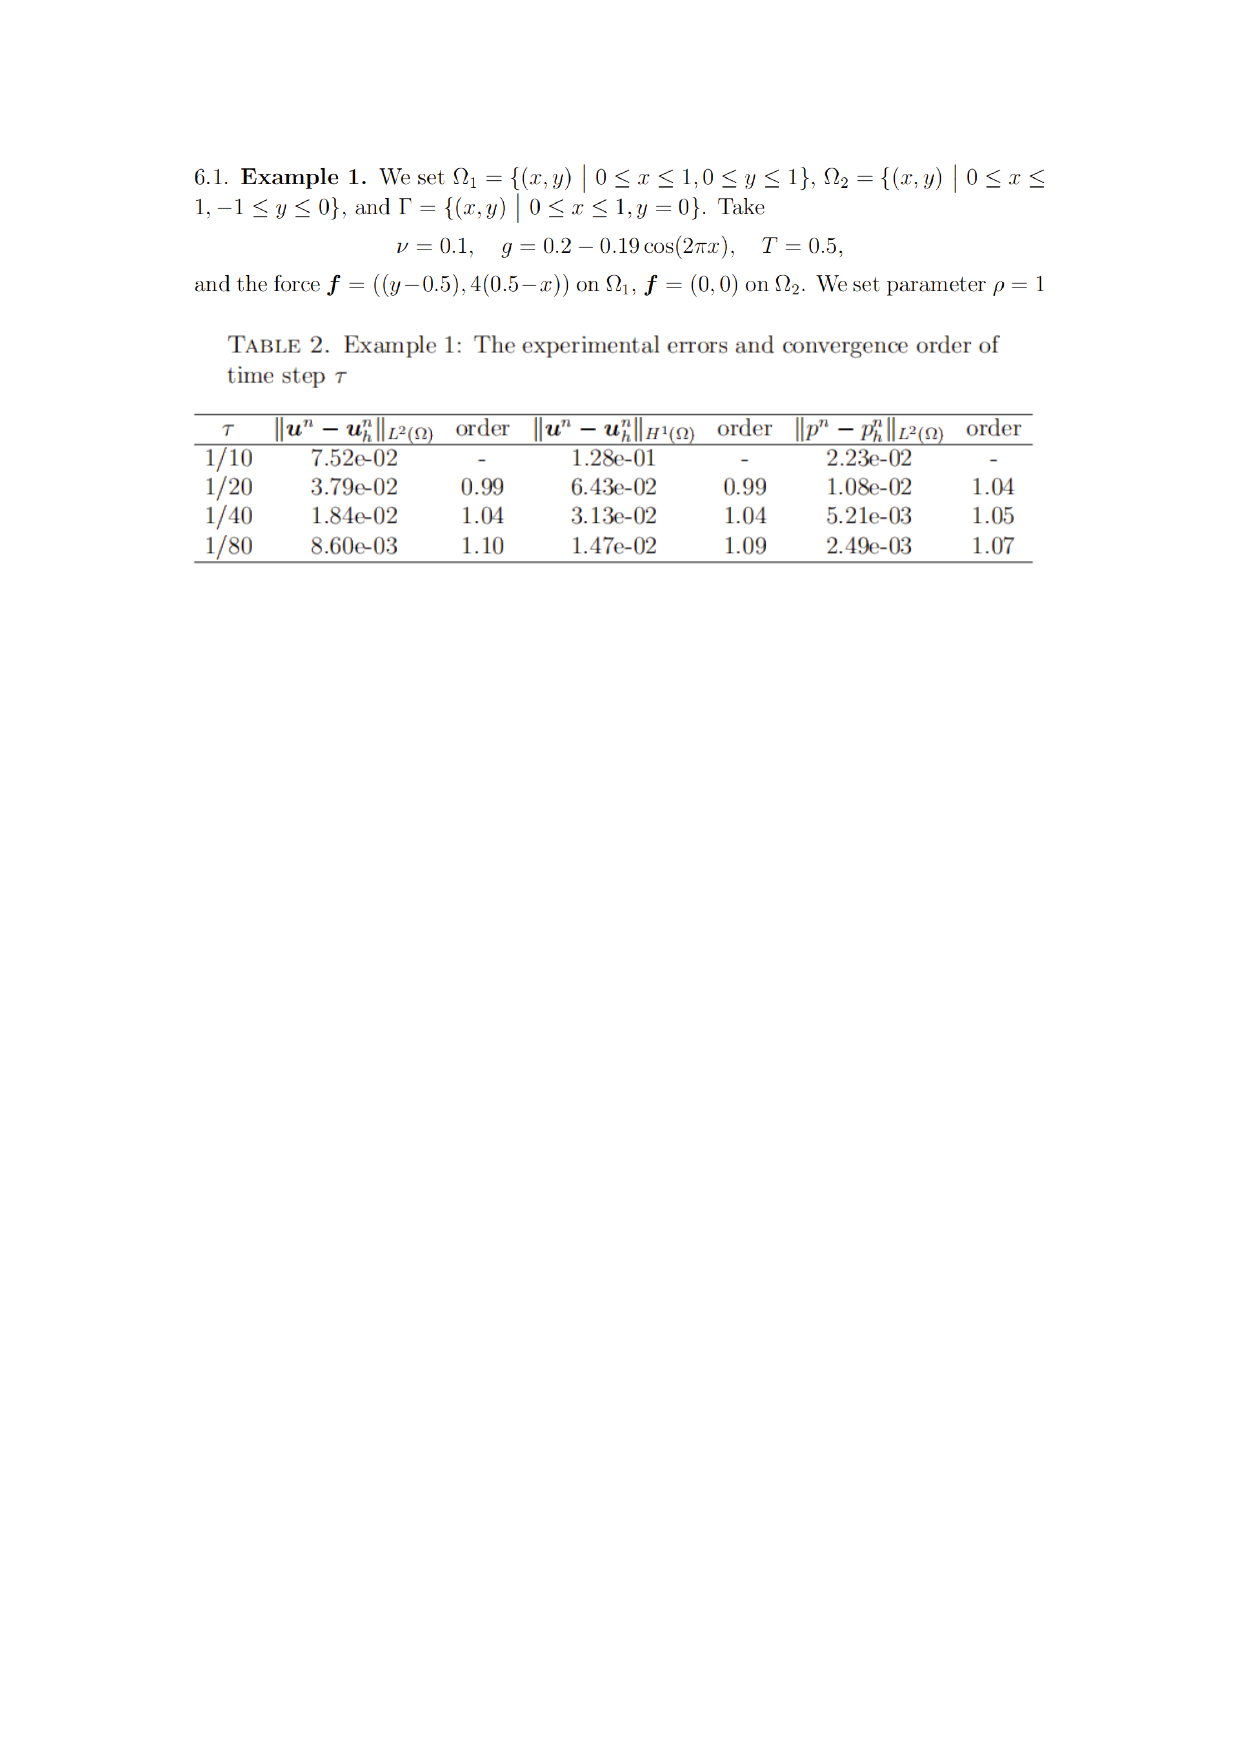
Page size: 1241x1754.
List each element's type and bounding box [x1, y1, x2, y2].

picture [187, 324, 1034, 565]
picture [187, 162, 1053, 297]
